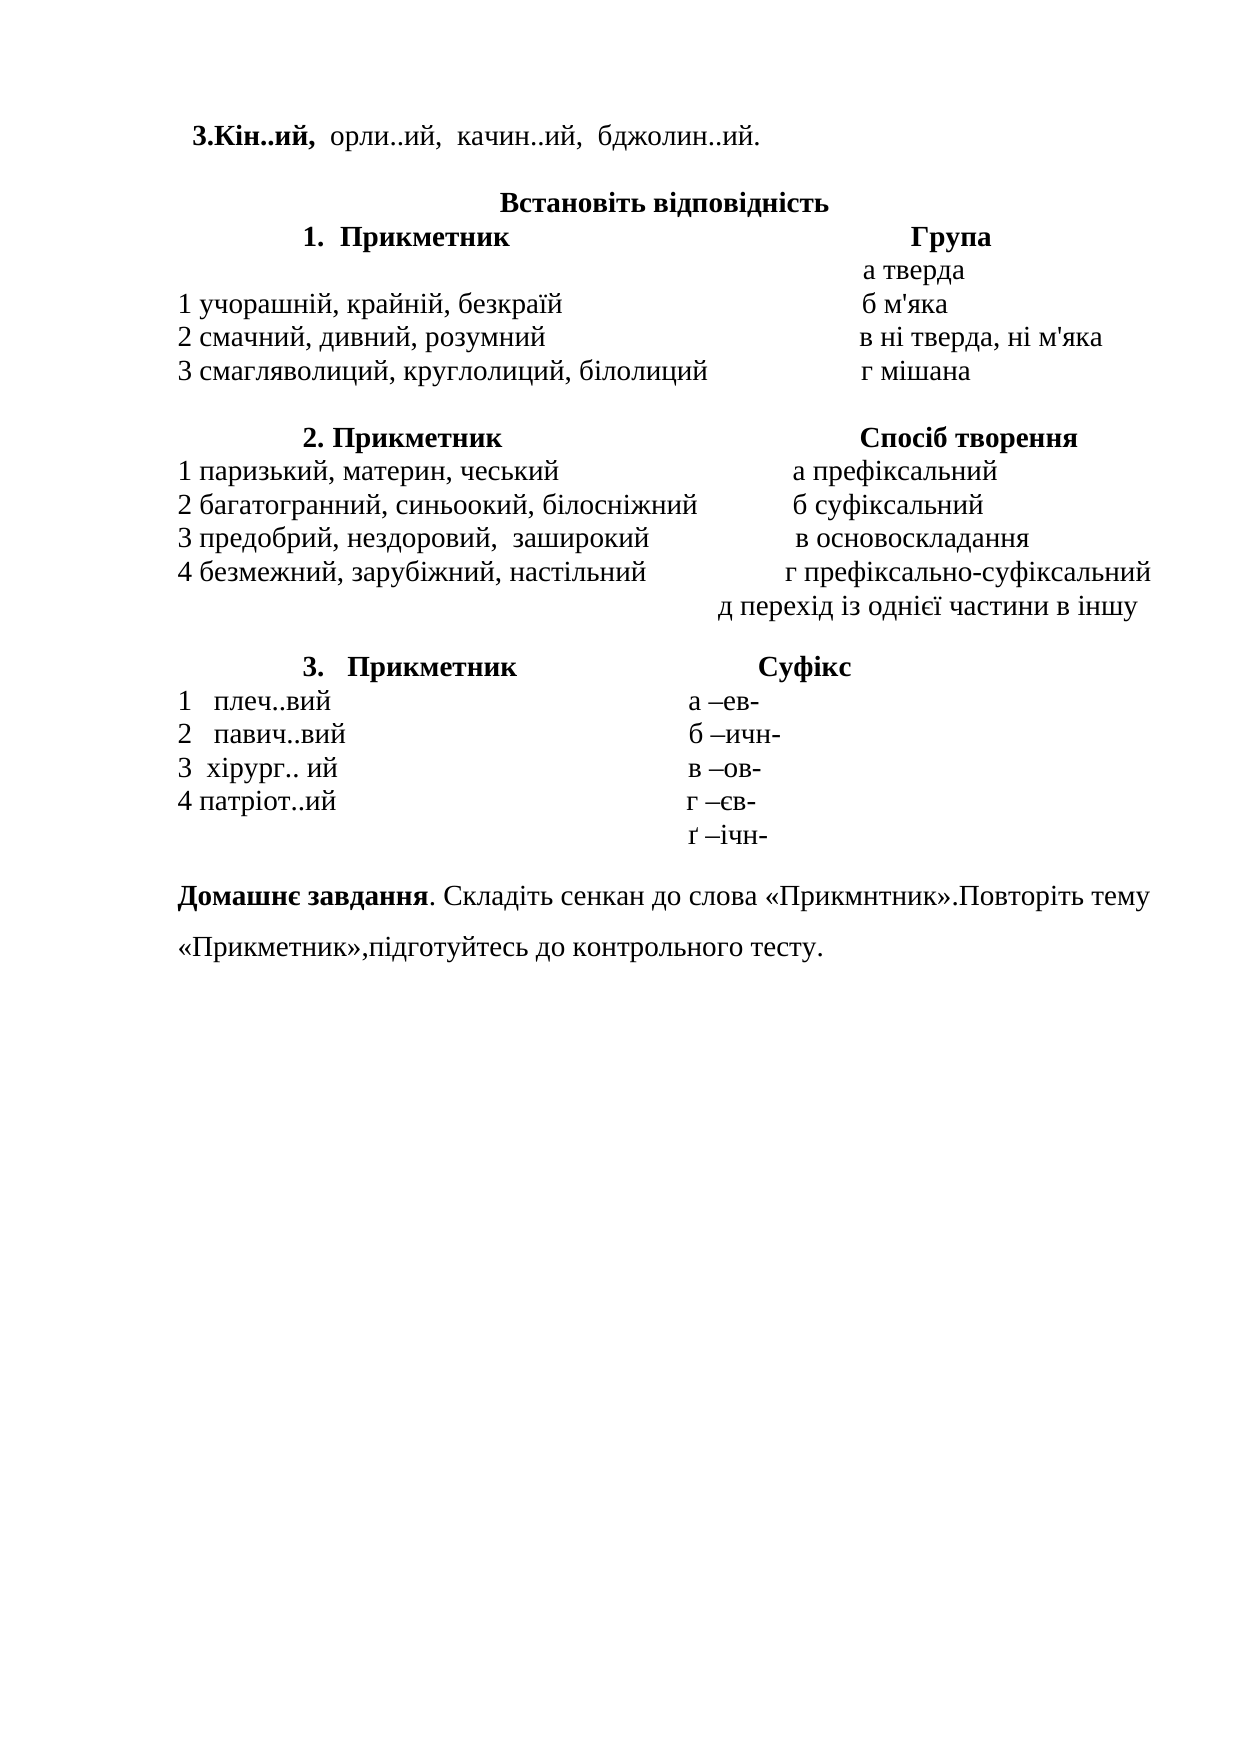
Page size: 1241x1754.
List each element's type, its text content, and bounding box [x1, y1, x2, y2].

list Прикметник Суфікс [302, 649, 1152, 683]
text Встановіть відповідність [177, 185, 1152, 219]
text 1 учорашній, крайній, безкраїй б м'яка [177, 286, 1152, 319]
list 3.Кін..ий, орли..ий, качин..ий, бджолин..ий. [192, 118, 1152, 152]
text 4 патріот..ий г –єв- [177, 783, 1152, 817]
text 3 смагляволиций, круглолиций, білолиций г мішана [177, 353, 1152, 386]
text ґ –ічн- [177, 817, 1152, 878]
text 1 паризький, материн, чеський а префіксальний [177, 453, 1152, 487]
text 4 безмежний, зарубіжний, настільний г префіксально-суфіксальний [177, 554, 1152, 588]
text 3 хірург.. ий в –ов- [177, 750, 1152, 783]
text д перехід із однієї частини в іншу [215, 588, 1152, 621]
text а тверда [177, 252, 1152, 286]
text 3 предобрий, нездоровий, заширокий в основоскладання [177, 521, 1152, 554]
text 2 павич..вий б –ичн- [177, 716, 1152, 750]
text 2 смачний, дивний, розумний в ні тверда, ні м'яка [177, 319, 1152, 353]
text 1 плеч..вий а –ев- [177, 683, 1152, 716]
list Прикметник Група [302, 219, 1152, 252]
list Прикметник Спосіб творення [302, 420, 1152, 453]
text Домашнє завдання. Складіть сенкан до слова «Прикмнтник».Повторіть тему «Прикметник»,підготуйтесь до контрольного тесту. [177, 878, 1152, 962]
text 2 багатогранний, синьоокий, білосніжний б суфіксальний [177, 487, 1152, 521]
